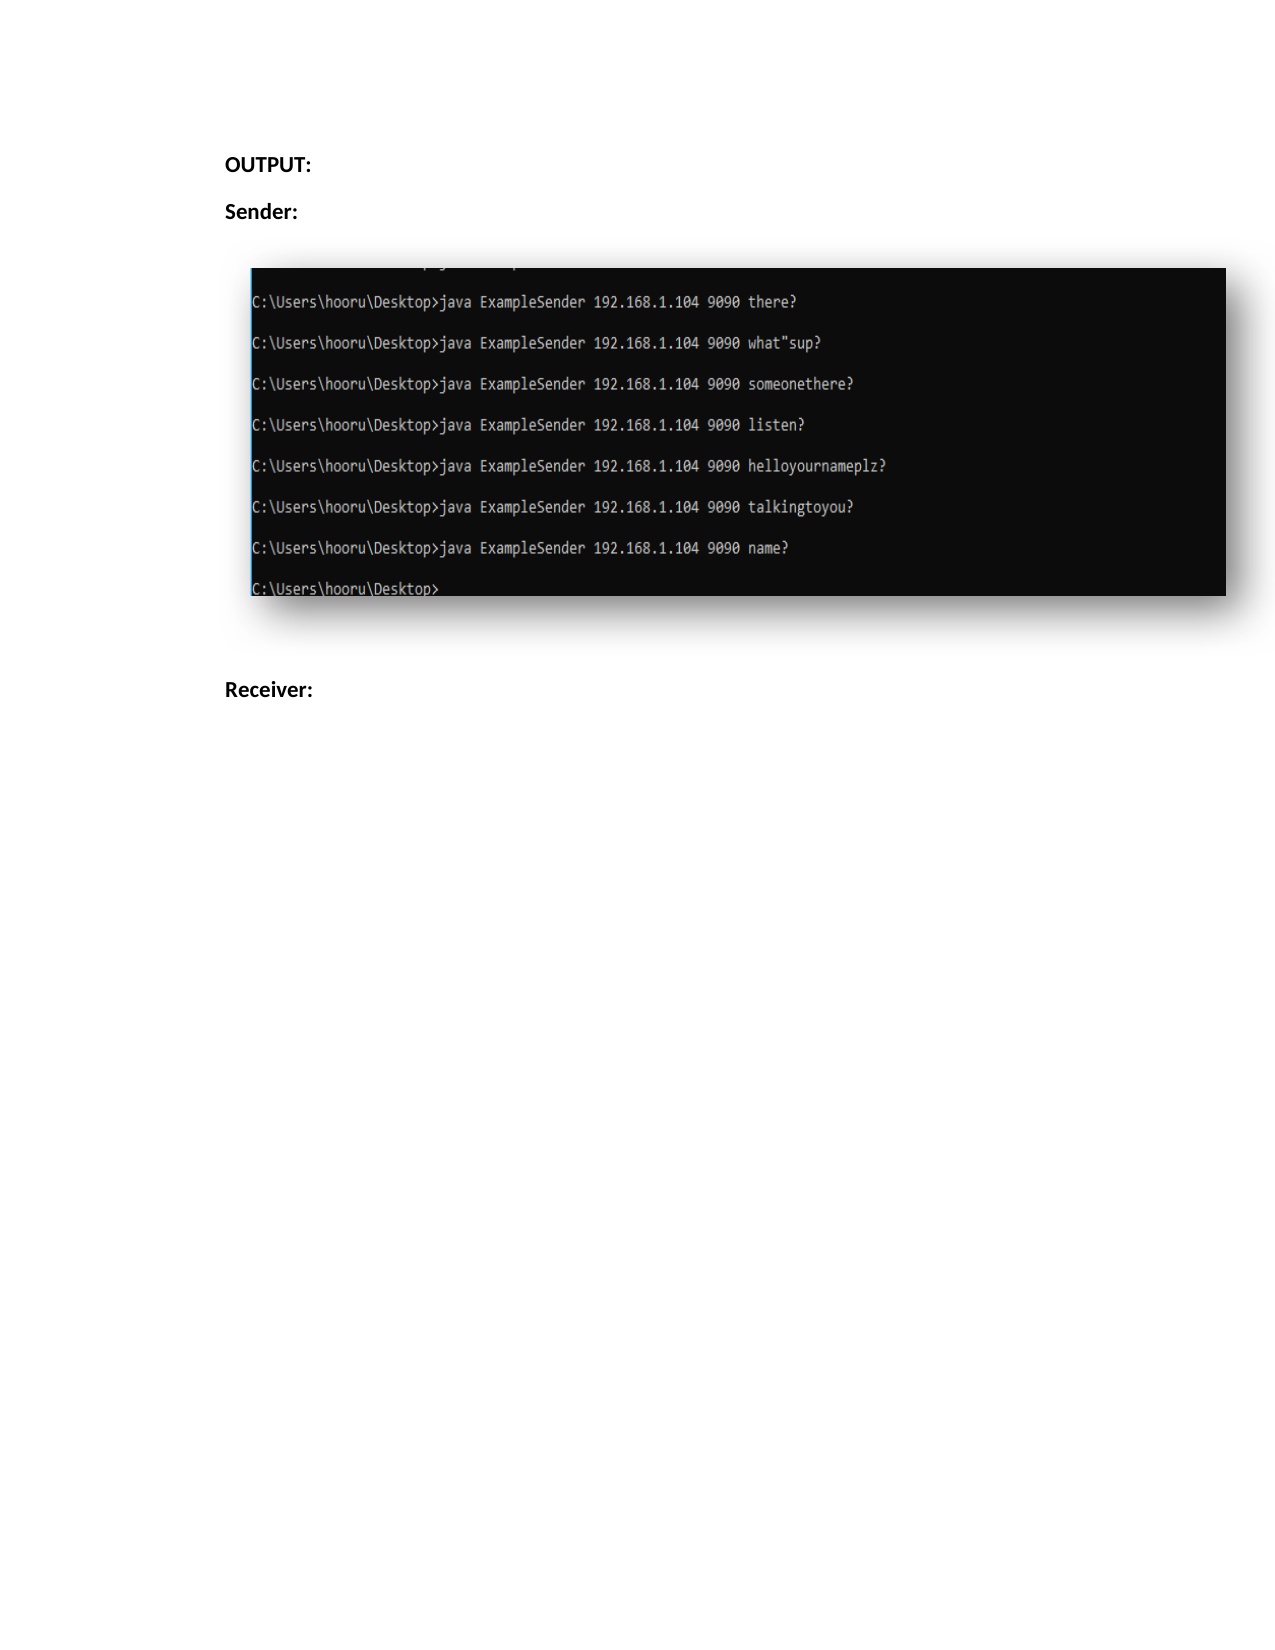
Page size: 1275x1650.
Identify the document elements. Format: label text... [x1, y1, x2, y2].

text Receiver: [225, 675, 1125, 703]
text OUTPUT: [225, 150, 1125, 178]
picture [250, 268, 1226, 596]
text Sender: [225, 197, 1125, 225]
